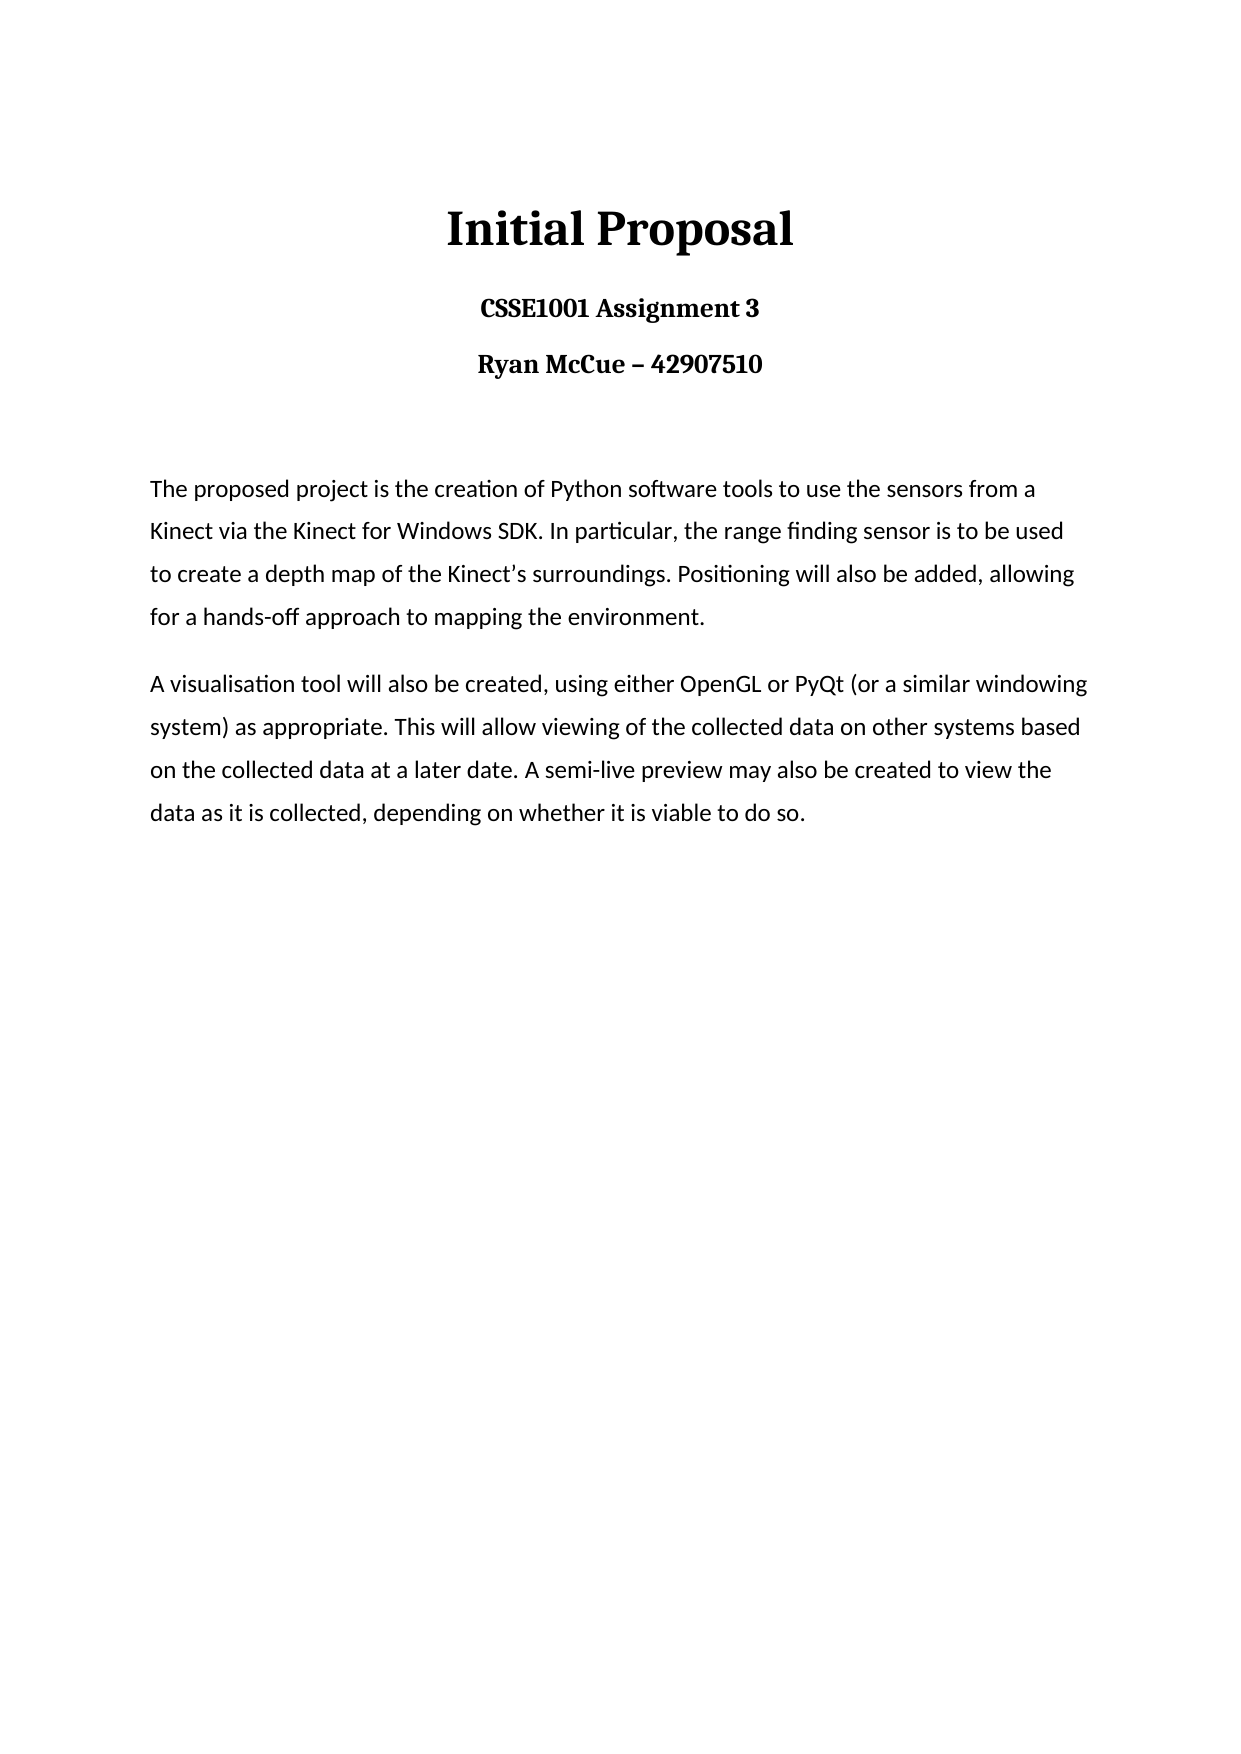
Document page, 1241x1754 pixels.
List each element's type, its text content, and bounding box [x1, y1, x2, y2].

subtitle Initial Proposal [150, 200, 1090, 257]
subtitle CSSE1001 Assignment 3 [150, 293, 1090, 324]
subtitle Ryan McCue – 42907510 [150, 349, 1090, 380]
text A visualisation tool will also be created, using either OpenGL or PyQt (or a similar windowing system) as appropriate. This will allow viewing of the collected data on other systems based on the collected data at a later date. A semi-live preview may also be created to view the data as it is collected, depending on whether it is viable to do so. [150, 668, 1090, 827]
text The proposed project is the creation of Python software tools to use the sensors from a Kinect via the Kinect for Windows SDK. In particular, the range finding sensor is to be used to create a depth map of the Kinect’s surroundings. Positioning will also be added, allowing for a hands-off approach to mapping the environment. [150, 473, 1090, 631]
